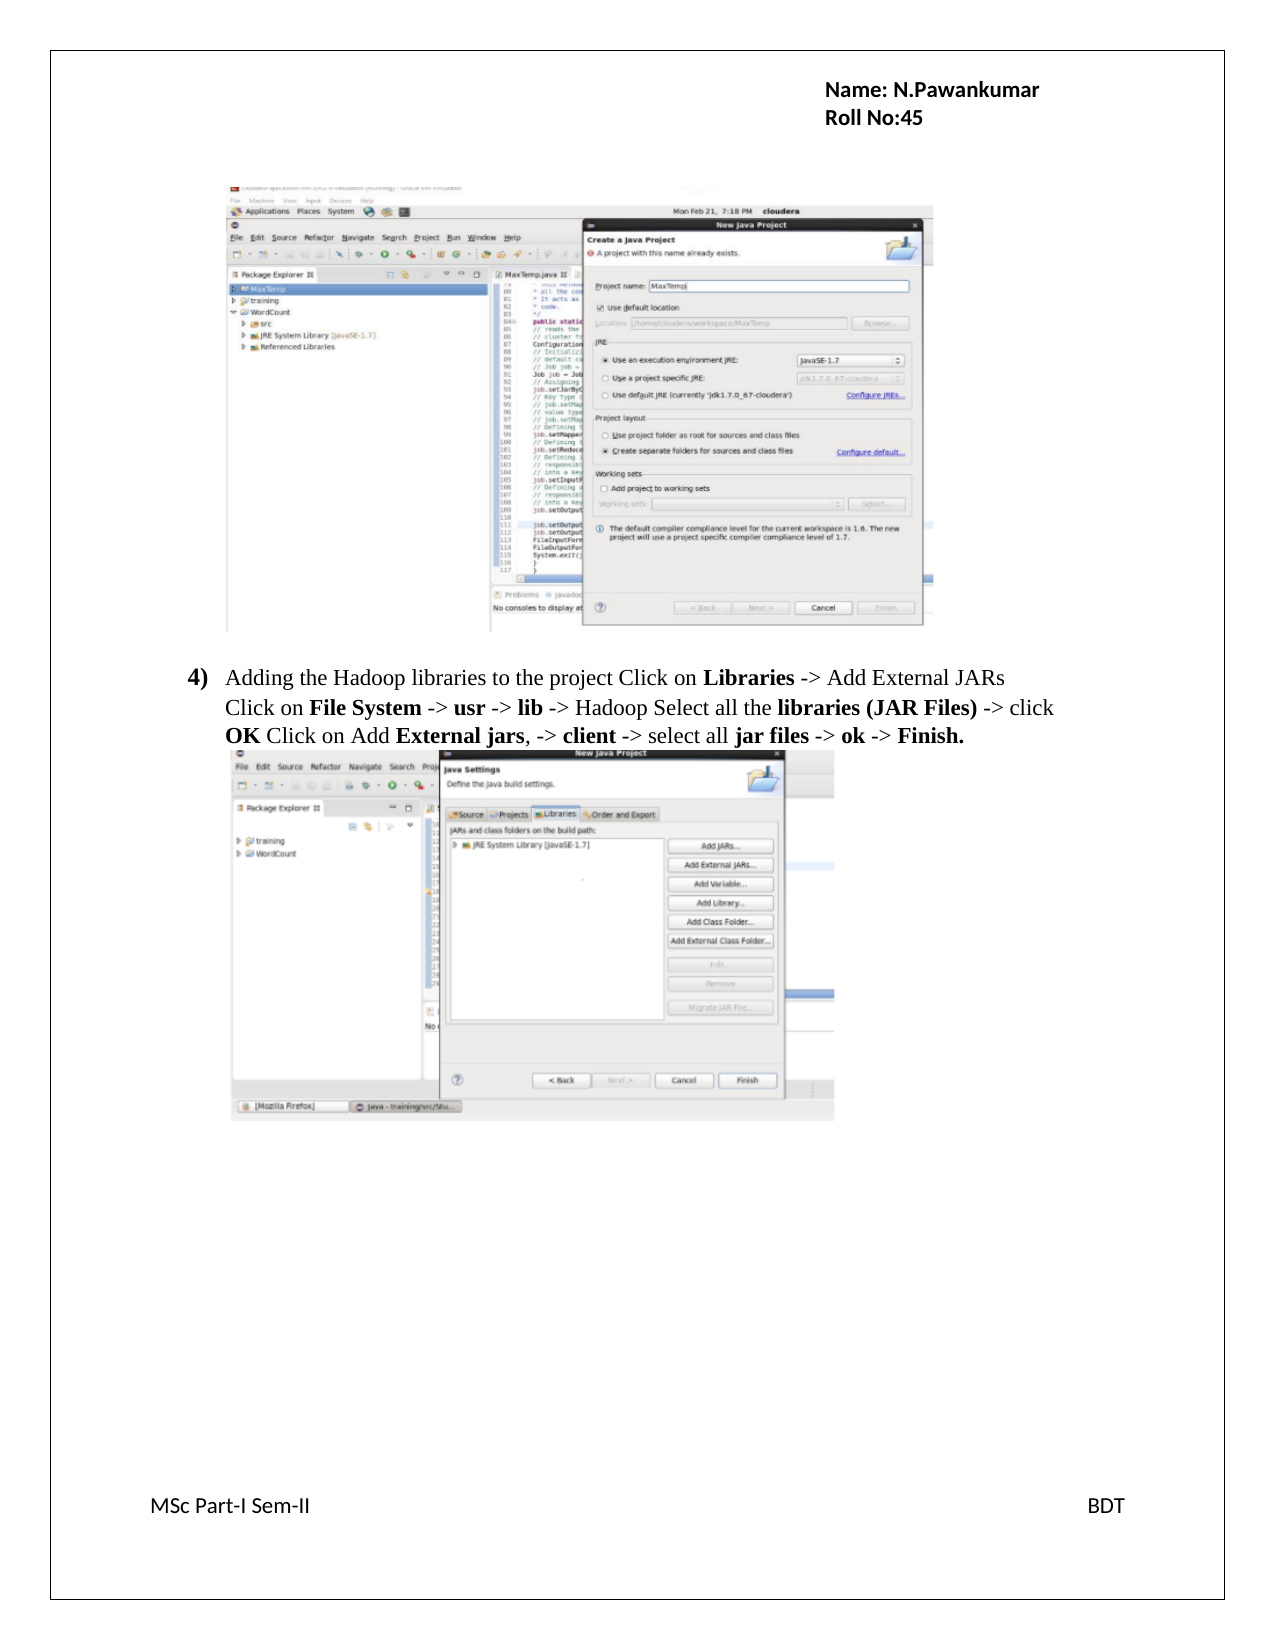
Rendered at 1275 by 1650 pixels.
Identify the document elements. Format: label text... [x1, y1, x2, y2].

list Adding the Hadoop libraries to the project Click on Libraries -> Add External JARs [187, 662, 1125, 691]
picture [225, 750, 835, 1121]
list OK Click on Add External jars, -> client -> select all jar files -> ok -> Finish. [225, 722, 1125, 748]
picture [225, 187, 934, 632]
list Click on File System -> usr -> lib -> Hadoop Select all the libraries (JAR Files) -> click [225, 693, 1125, 720]
